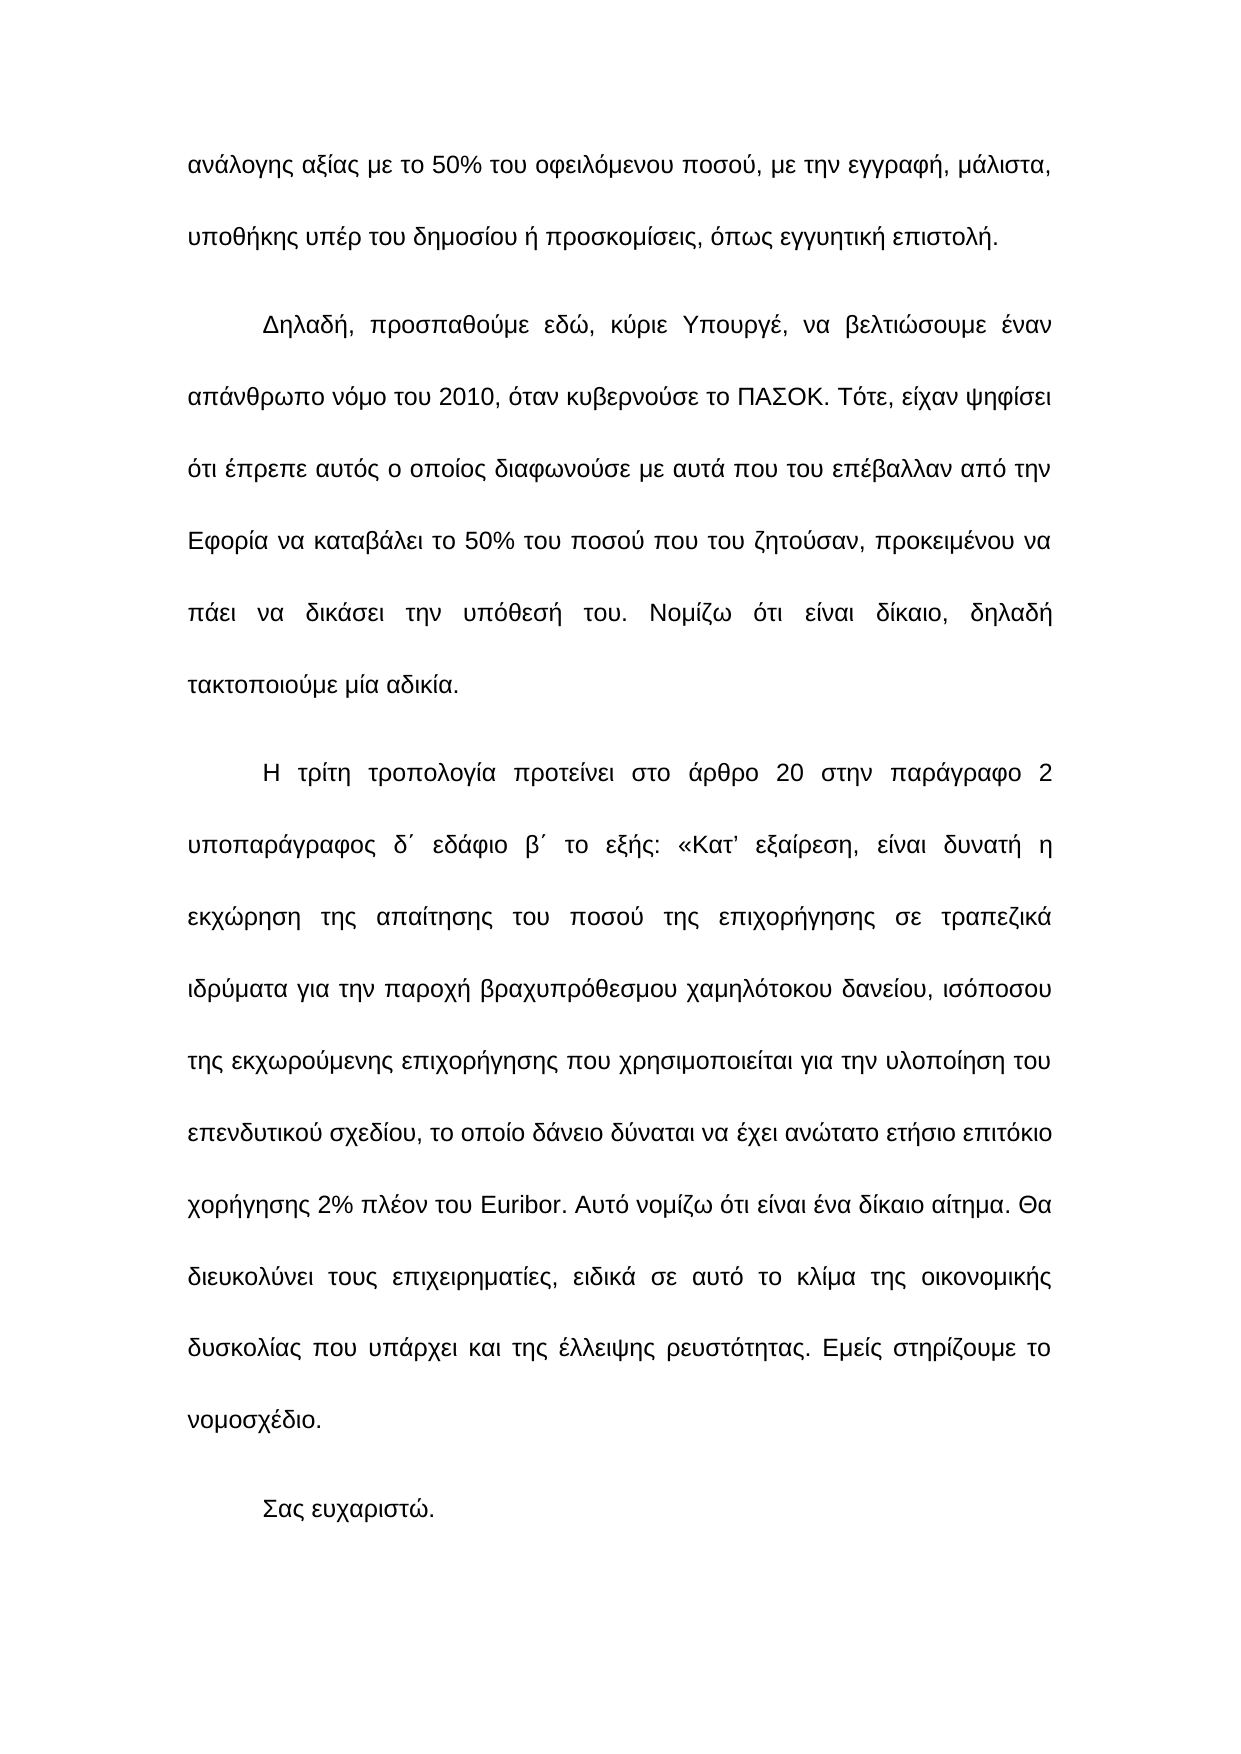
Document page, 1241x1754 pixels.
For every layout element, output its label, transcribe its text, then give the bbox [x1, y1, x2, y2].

text Δηλαδή, προσπαθούμε εδώ, κύριε Υπουργέ, να βελτιώσουμε έναν απάνθρωπο νόμο του 2010, όταν κυβερνούσε το ΠΑΣΟΚ. Τότε, είχαν ψηφίσει ότι έπρεπε αυτός ο οποίος διαφωνούσε με αυτά που του επέβαλλαν από την Εφορία να καταβάλει το 50% του ποσού που του ζητούσαν, προκειμένου να πάει να δικάσει την υπόθεσή του. Νομίζω ότι είναι δίκαιο, δηλαδή τακτοποιούμε μία αδικία. [187, 310, 1053, 698]
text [187, 150, 1053, 251]
text Η τρίτη τροπολογία προτείνει στο άρθρο 20 στην παράγραφο 2 υποπαράγραφος δ΄ εδάφιο β΄ το εξής: «Κατ’ εξαίρεση, είναι δυνατή η εκχώρηση της απαίτησης του ποσού της επιχορήγησης σε τραπεζικά ιδρύματα για την παροχή βραχυπρόθεσμου χαμηλότοκου δανείου, ισόποσου της εκχωρούμενης επιχορήγησης που χρησιμοποιείται για την υλοποίηση του επενδυτικού σχεδίου, το οποίο δάνειο δύναται να έχει ανώτατο ετήσιο επιτόκιο χορήγησης 2% πλέον του Euribor. Αυτό νομίζω ότι είναι ένα δίκαιο αίτημα. Θα διευκολύνει τους επιχειρηματίες, ειδικά σε αυτό το κλίμα της οικονομικής δυσκολίας που υπάρχει και της έλλειψης ρευστότητας. Εμείς στηρίζουμε το νομοσχέδιο. [187, 758, 1053, 1434]
text Σας ευχαριστώ. [187, 1494, 1053, 1522]
